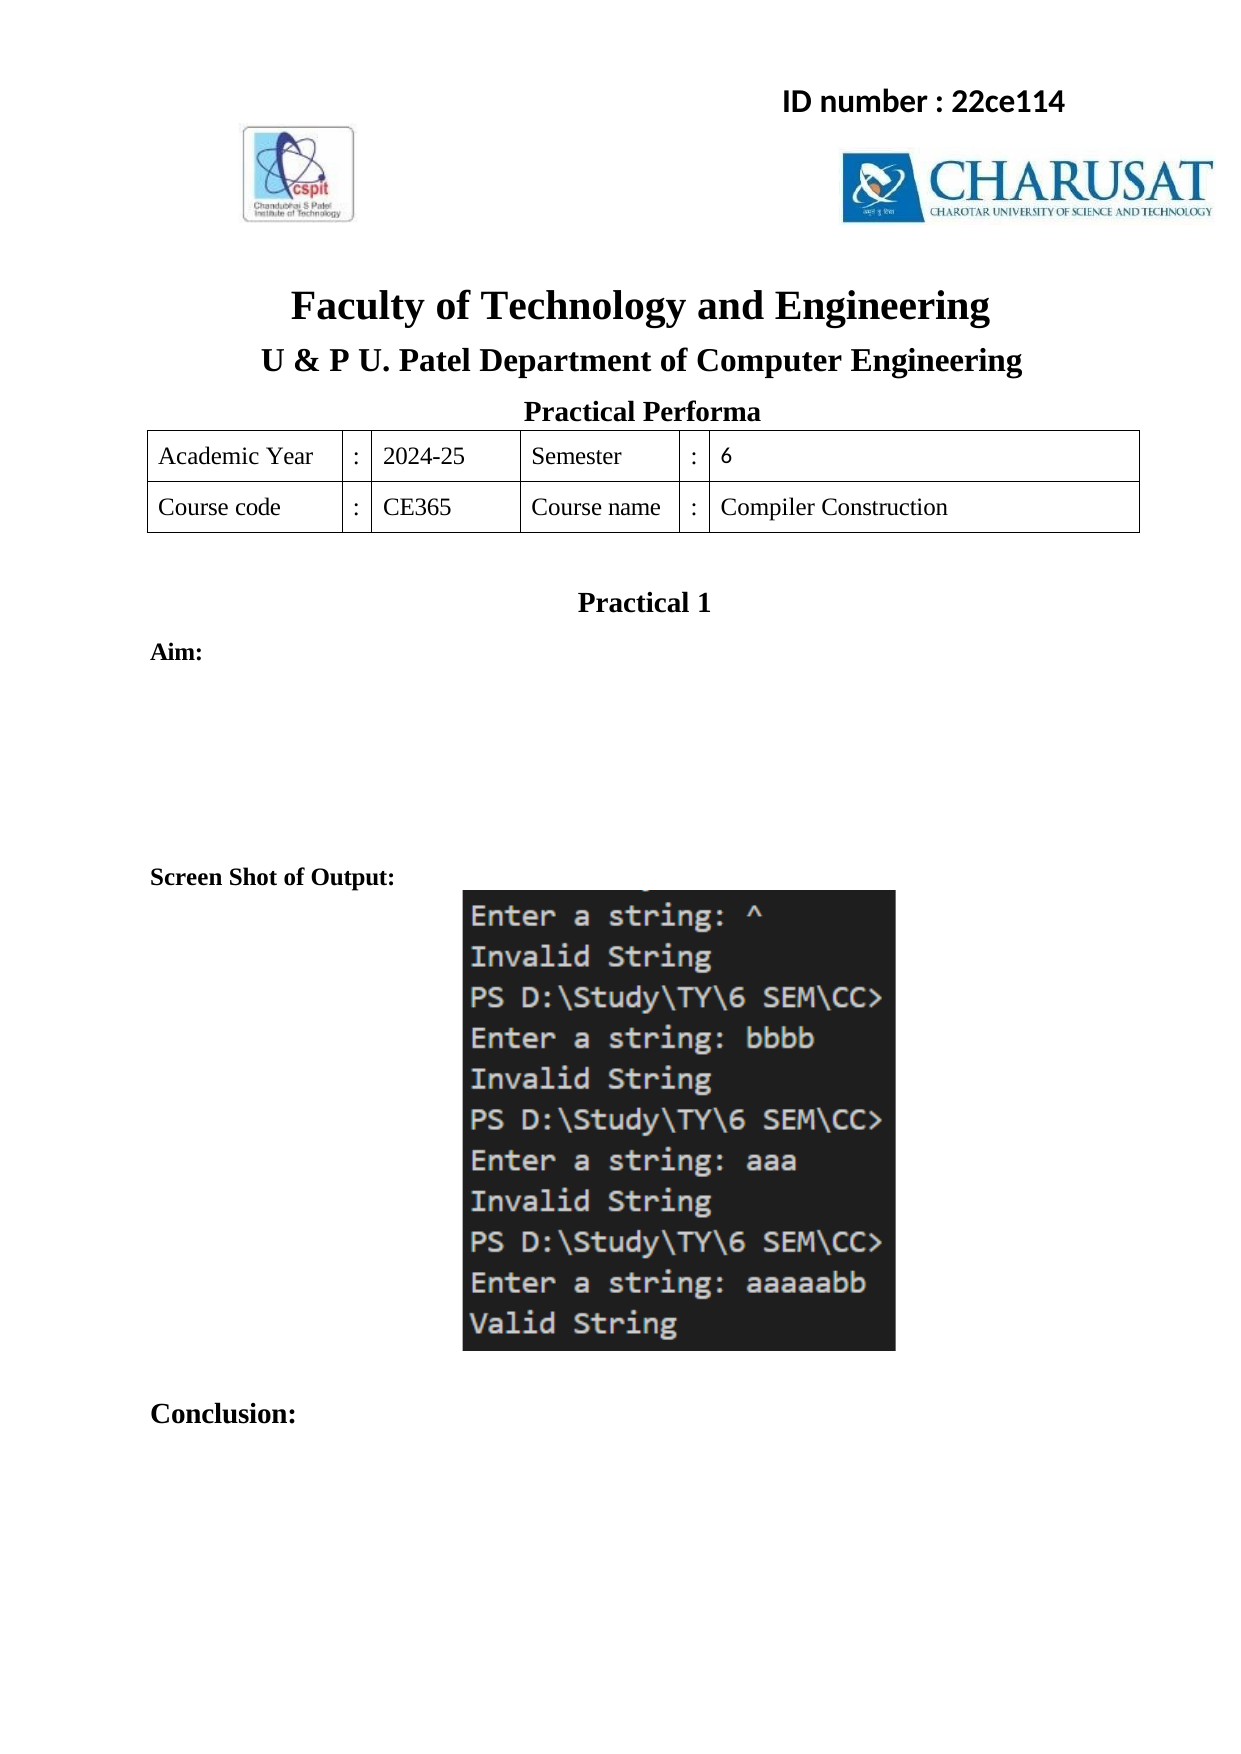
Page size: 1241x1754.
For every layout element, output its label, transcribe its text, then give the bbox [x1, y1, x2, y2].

text ID number : 22ce114 [782, 79, 1226, 120]
table_cell Compiler Construction [710, 482, 1139, 532]
table_cell : [343, 482, 371, 532]
table_cell Course name [521, 482, 679, 532]
table_header : [680, 431, 709, 481]
text Practical Performa [137, 394, 1148, 428]
table_header Academic Year [148, 431, 342, 481]
text Practical 1 [142, 585, 1148, 619]
text Screen Shot of Output: [150, 862, 1226, 890]
table_header : [343, 431, 371, 481]
text U & P U. Patel Department of Computer Engineering [135, 341, 1148, 379]
text Conclusion: [150, 1396, 1226, 1429]
title Faculty of Technology and Engineering [133, 280, 1148, 328]
picture [462, 890, 896, 1351]
table_header 2024-25 [372, 431, 520, 481]
table_cell : [680, 482, 709, 532]
text Aim: [150, 637, 1226, 666]
table_cell Course code [148, 482, 342, 532]
picture [238, 123, 358, 223]
table_header Semester [521, 431, 679, 481]
table_cell CE365 [372, 482, 520, 532]
picture [838, 147, 1216, 225]
table_header 6 [710, 431, 1139, 481]
